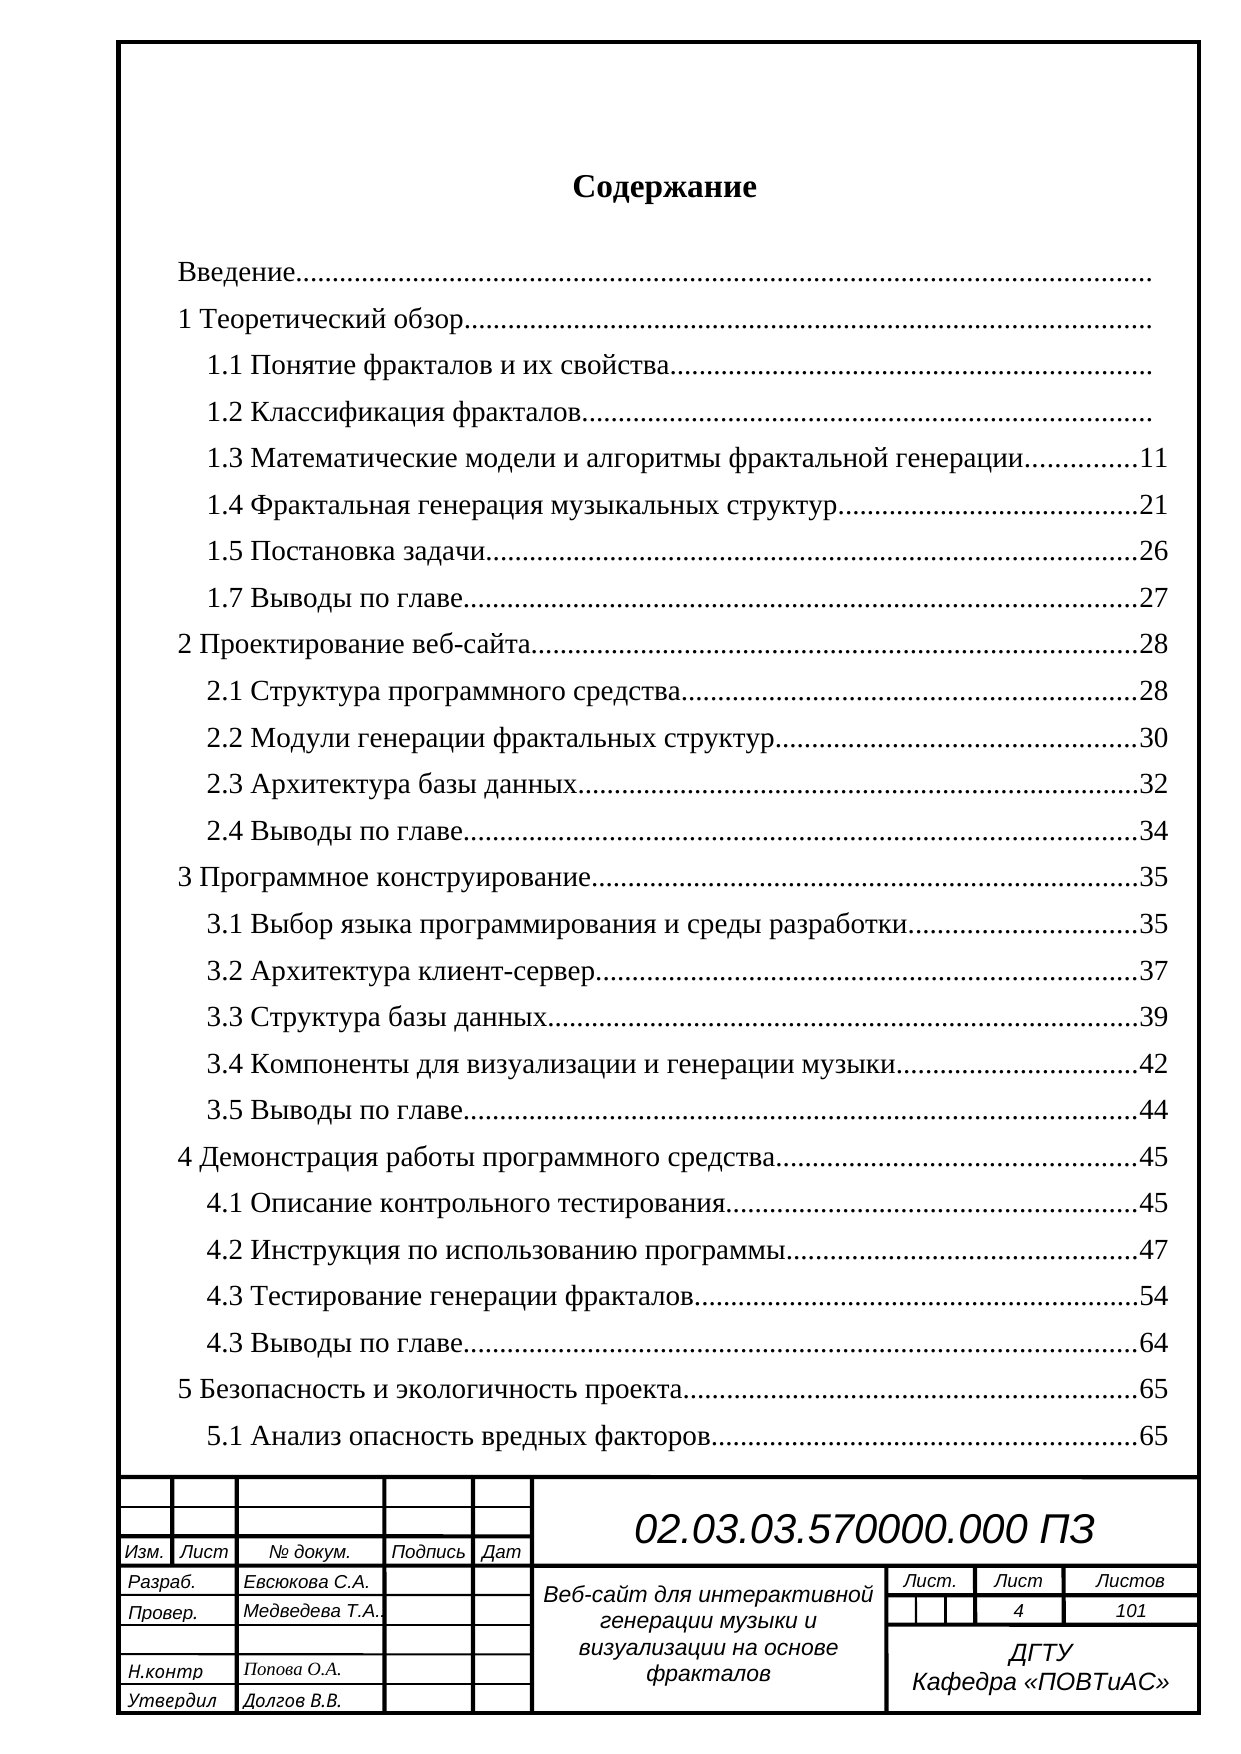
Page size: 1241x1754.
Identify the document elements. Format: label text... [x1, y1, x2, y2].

text 5 Безопасность и экологичность проекта 65 [177, 1372, 1152, 1405]
text 2 Проектирование веб-сайта 28 [177, 627, 1152, 660]
text 4.1 Описание контрольного тестирования 45 [206, 1185, 1152, 1219]
text 3.2 Архитектура клиент-сервер 37 [206, 953, 1152, 986]
text 4 Демонстрация работы программного средства 45 [177, 1139, 1152, 1172]
text 2.2 Модули генерации фрактальных структур 30 [206, 720, 1152, 753]
text 3.3 Структура базы данных 39 [206, 999, 1152, 1033]
text Введение 6 [177, 254, 1152, 288]
text 1 Теоретический обзор 7 [177, 301, 1152, 334]
text 1.4 Фрактальная генерация музыкальных структур 21 [206, 487, 1152, 521]
text 3 Программное конструирование 35 [177, 859, 1152, 893]
text 3.1 Выбор языка программирования и среды разработки 35 [206, 906, 1152, 939]
text 2.1 Структура программного средства 28 [206, 673, 1152, 707]
text 4.3 Выводы по главе 64 [206, 1325, 1152, 1359]
text 3.4 Компоненты для визуализации и генерации музыки 42 [206, 1046, 1152, 1079]
text 1.5 Постановка задачи 26 [206, 533, 1152, 567]
text 2.4 Выводы по главе 34 [206, 813, 1152, 846]
text 4.3 Тестирование генерации фракталов 54 [206, 1278, 1152, 1312]
text Содержание [177, 166, 1152, 204]
text 1.2 Классификация фракталов 8 [206, 394, 1152, 427]
text 3.5 Выводы по главе 44 [206, 1092, 1152, 1126]
text 5.1 Анализ опасность вредных факторов 65 [206, 1418, 1152, 1452]
text 2.3 Архитектура базы данных 32 [206, 766, 1152, 800]
text 1.3 Математические модели и алгоритмы фрактальной генерации 11 [206, 440, 1152, 474]
text 4.2 Инструкция по использованию программы 47 [206, 1232, 1152, 1266]
text 1.7 Выводы по главе 27 [206, 580, 1152, 614]
text 1.1 Понятие фракталов и их свойства 7 [206, 347, 1152, 381]
